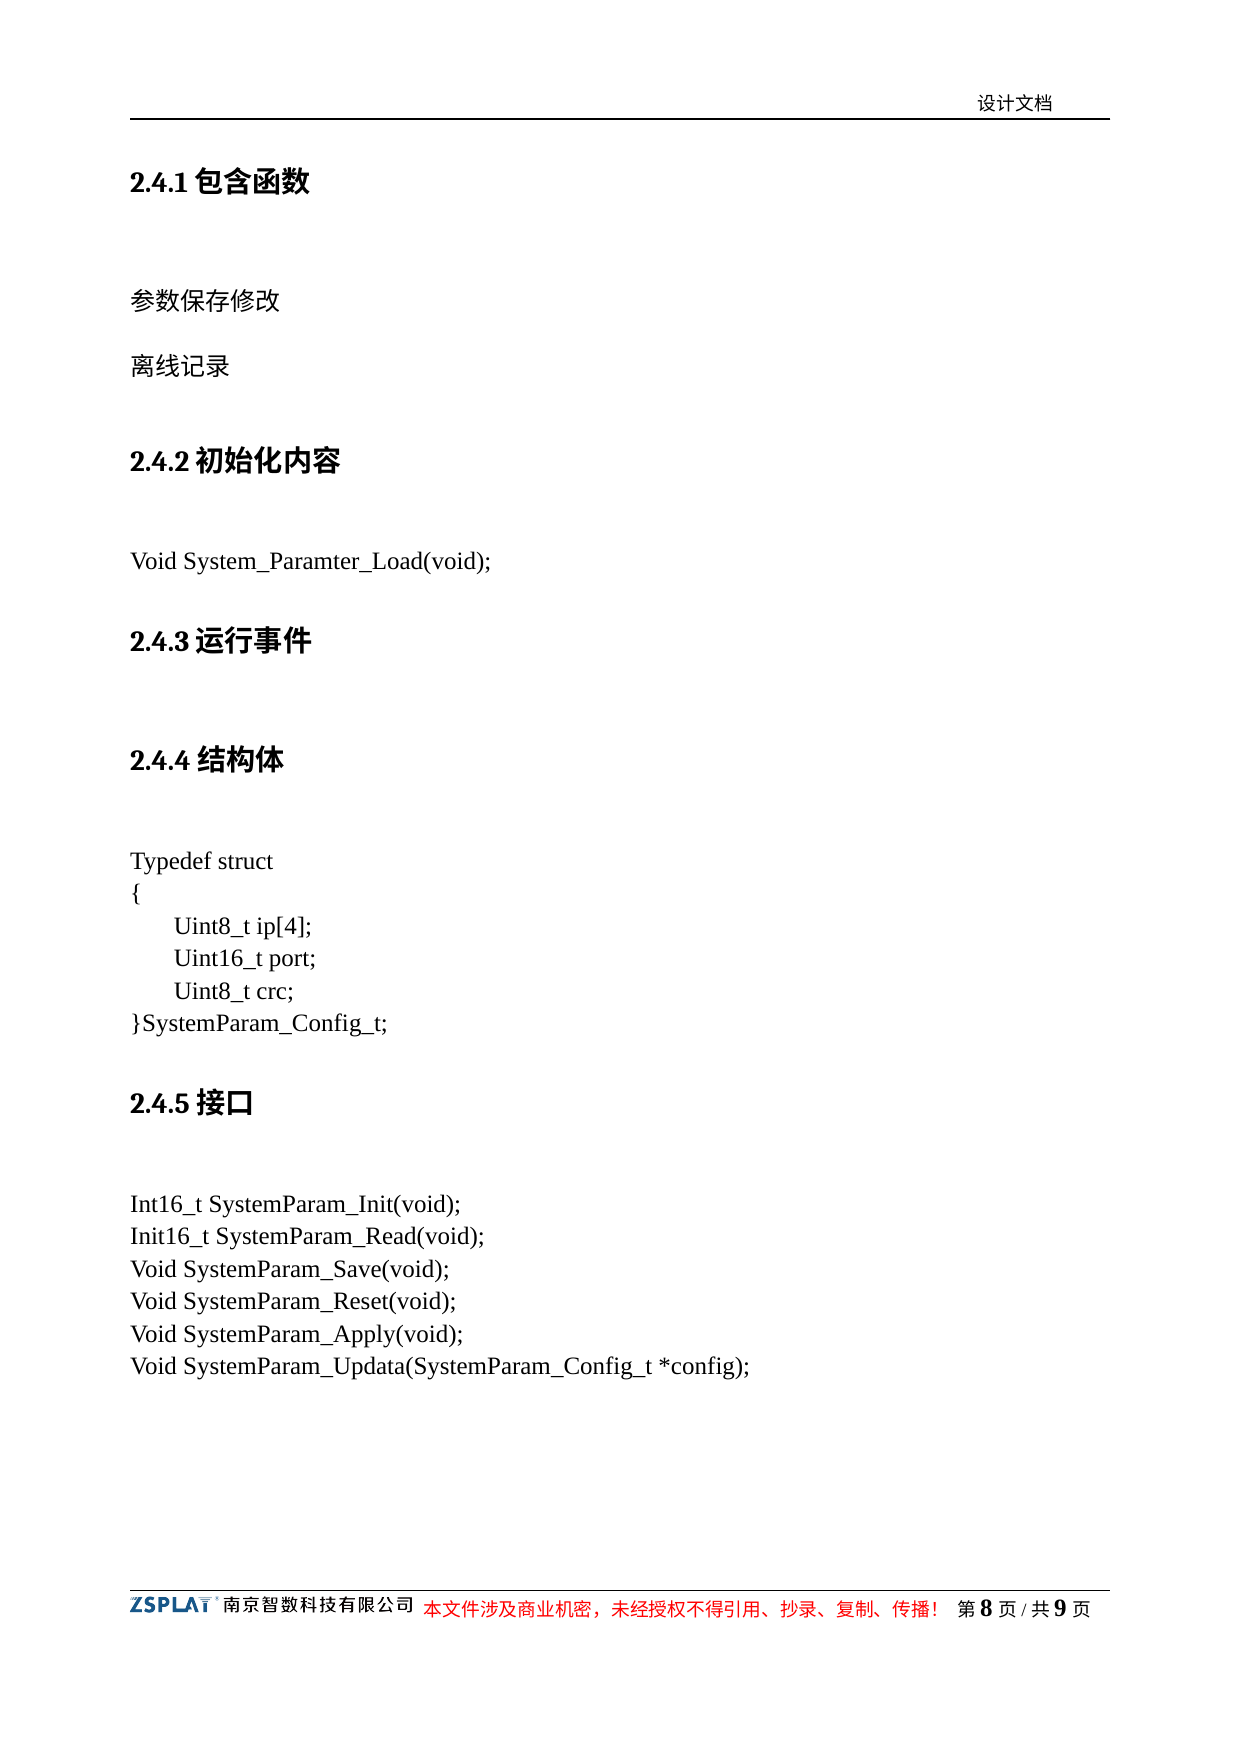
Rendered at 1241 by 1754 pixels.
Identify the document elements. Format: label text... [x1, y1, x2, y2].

text Void System_Paramter_Load(void); [130, 544, 1110, 577]
text Typedef struct [130, 844, 1110, 876]
subtitle 2.4.2 初始化内容 [130, 426, 1110, 491]
text Int16_t SystemParam_Init(void); [130, 1187, 1110, 1219]
text Init16_t SystemParam_Read(void); [130, 1219, 1110, 1252]
text { [130, 876, 1110, 909]
text }SystemParam_Config_t; [130, 1006, 1110, 1039]
text Uint8_t ip[4]; [130, 909, 1110, 941]
text Uint16_t port; [130, 941, 1110, 974]
text Void SystemParam_Reset(void); [130, 1284, 1110, 1317]
text 参数保存修改 [130, 267, 1110, 332]
picture [129, 1595, 415, 1617]
text Uint8_t crc; [130, 974, 1110, 1006]
text Void SystemParam_Save(void); [130, 1252, 1110, 1284]
text Void SystemParam_Apply(void); [130, 1317, 1110, 1349]
text 离线记录 [130, 332, 1110, 397]
subtitle 2.4.5 接口 [130, 1068, 1110, 1133]
subtitle 2.4.1 包含函数 [130, 148, 1110, 213]
subtitle 2.4.3 运行事件 [130, 606, 1110, 671]
text Void SystemParam_Updata(SystemParam_Config_t *config); [130, 1349, 1110, 1382]
subtitle 2.4.4 结构体 [130, 725, 1110, 790]
